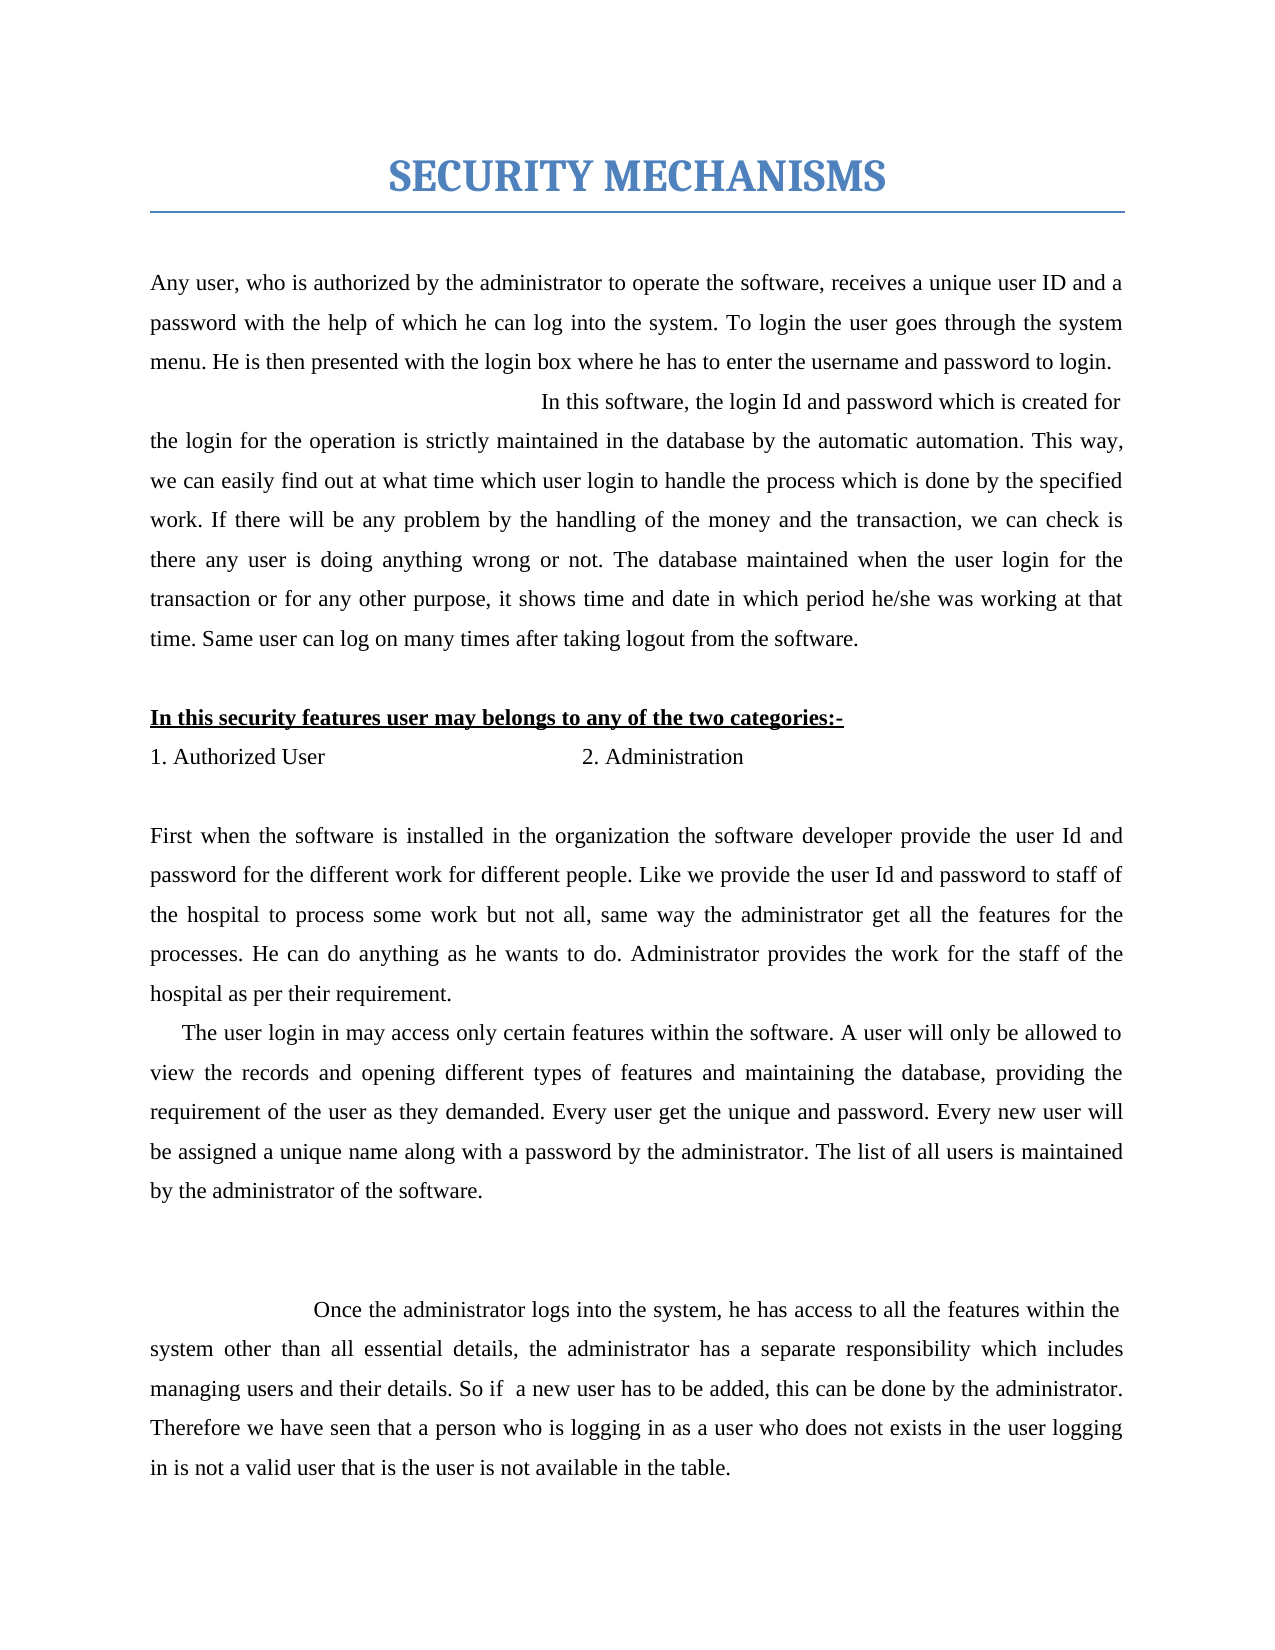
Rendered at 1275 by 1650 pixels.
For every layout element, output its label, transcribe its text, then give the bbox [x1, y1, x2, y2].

text 1. Authorized User 2. Administration [150, 743, 1125, 769]
text Any user, who is authorized by the administrator to operate the software, receives a unique user ID and a password with the help of which he can log into the system. To login the user goes through the system menu. He is then presented with the login box where he has to enter the username and password to login. [150, 269, 1125, 374]
text The user login in may access only certain features within the software. A user will only be allowed to view the records and opening different types of features and maintaining the database, providing the requirement of the user as they demanded. Every user get the unique and password. Every new user will be assigned a unique name along with a password by the administrator. The list of all users is maintained by the administrator of the software. [150, 1019, 1125, 1204]
title SECURITY MECHANISMS [150, 150, 1125, 211]
text In this security features user may belongs to any of the two categories:- [150, 703, 1125, 730]
text In this software, the login Id and password which is created for the login for the operation is strictly maintained in the database by the automatic automation. This way, we can easily find out at what time which user login to handle the process which is done by the specified work. If there will be any problem by the handling of the money and the transaction, we can check is there any user is doing anything wrong or not. The database maintained when the user login for the transaction or for any other purpose, it shows time and date in which period he/she was working at that time. Same user can log on many times after taking logout from the software. [150, 388, 1125, 651]
text Once the administrator logs into the system, he has access to all the features within the system other than all essential details, the administrator has a separate responsibility which includes managing users and their details. So if a new user has to be added, this can be done by the administrator. Therefore we have seen that a person who is logging in as a user who does not exists in the user logging in is not a valid user that is the user is not available in the table. [150, 1296, 1125, 1480]
text First when the software is installed in the organization the software developer provide the user Id and password for the different work for different people. Like we provide the user Id and password to staff of the hospital to process some work but not all, same way the administrator get all the features for the processes. He can do anything as he wants to do. Administrator provides the work for the staff of the hospital as per their requirement. [150, 822, 1125, 1006]
